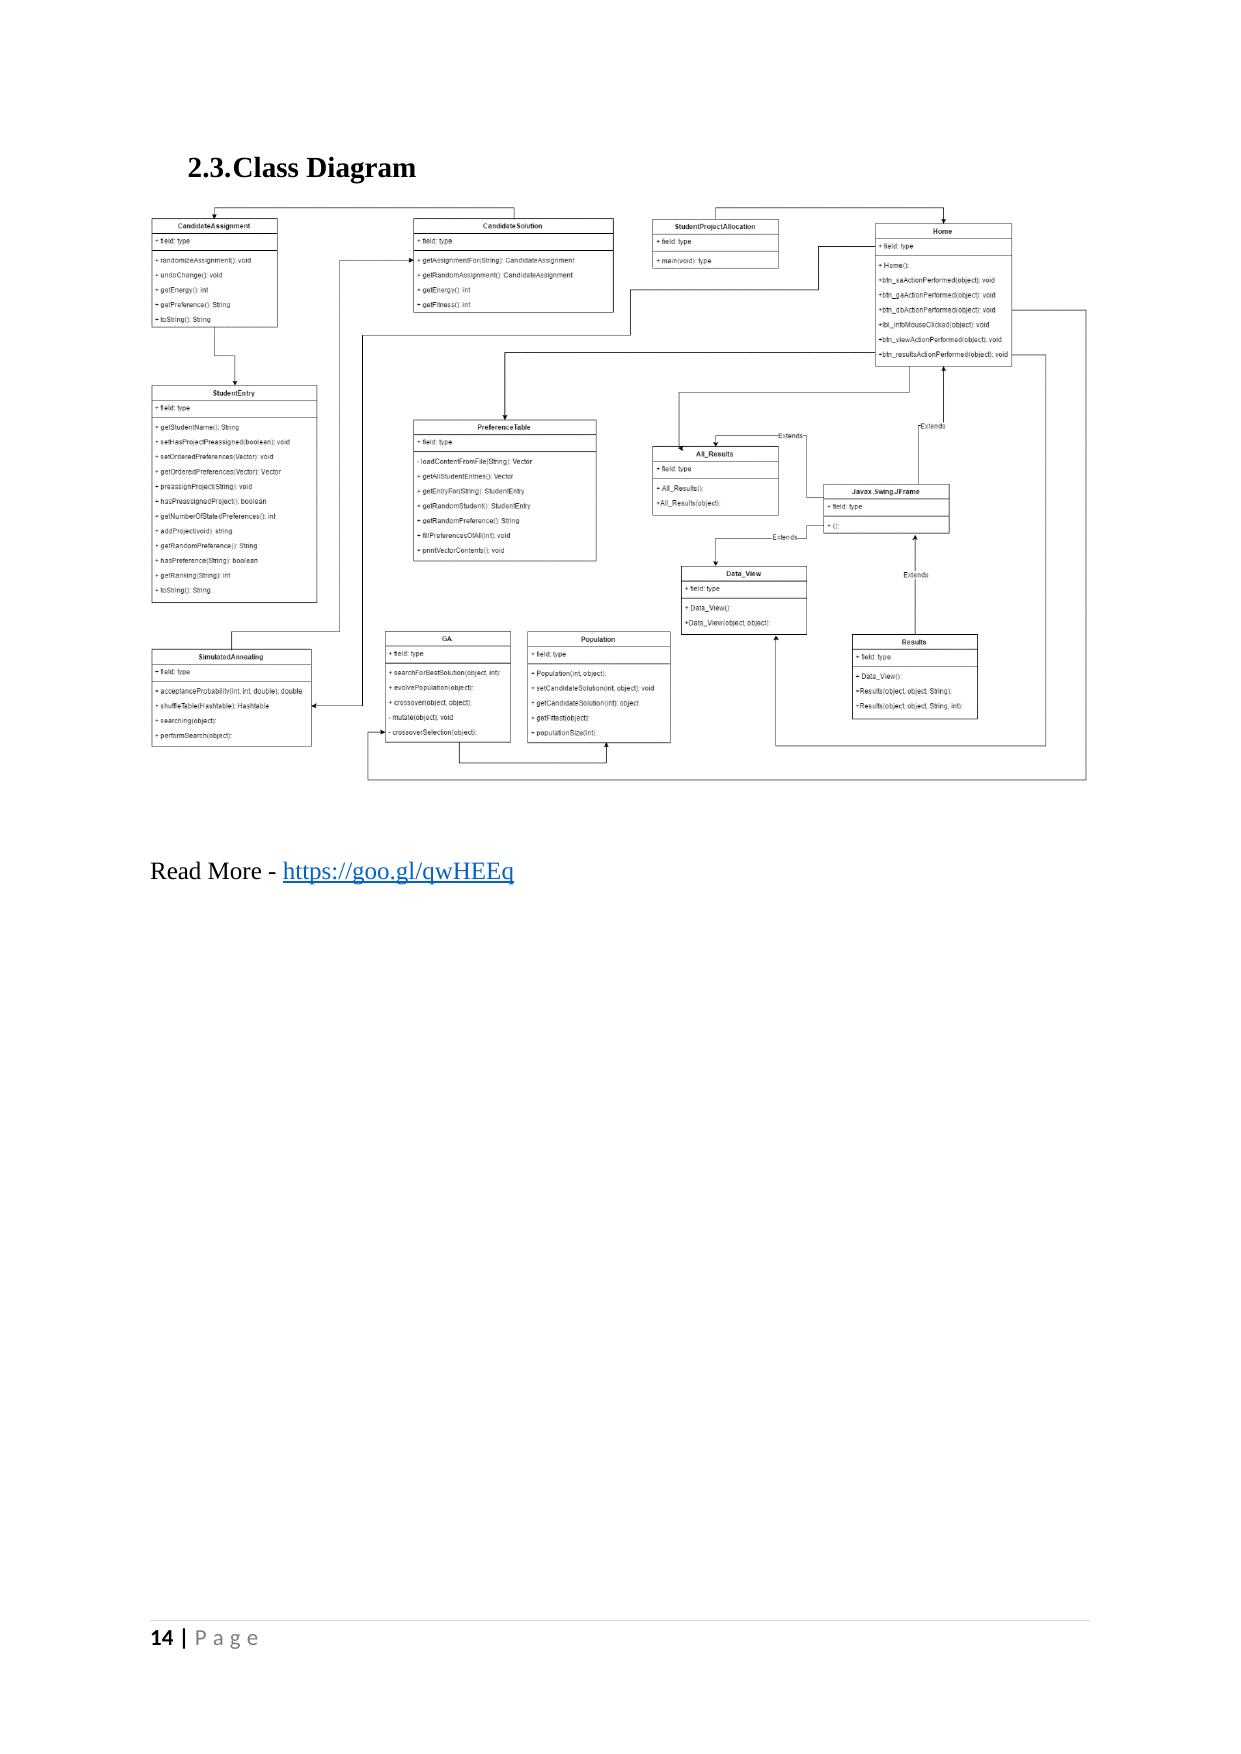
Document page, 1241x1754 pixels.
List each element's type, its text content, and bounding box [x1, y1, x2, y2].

list Class Diagram [187, 150, 1090, 183]
picture [150, 202, 1091, 785]
text Read More - https://goo.gl/qwHEEq [150, 856, 1090, 885]
